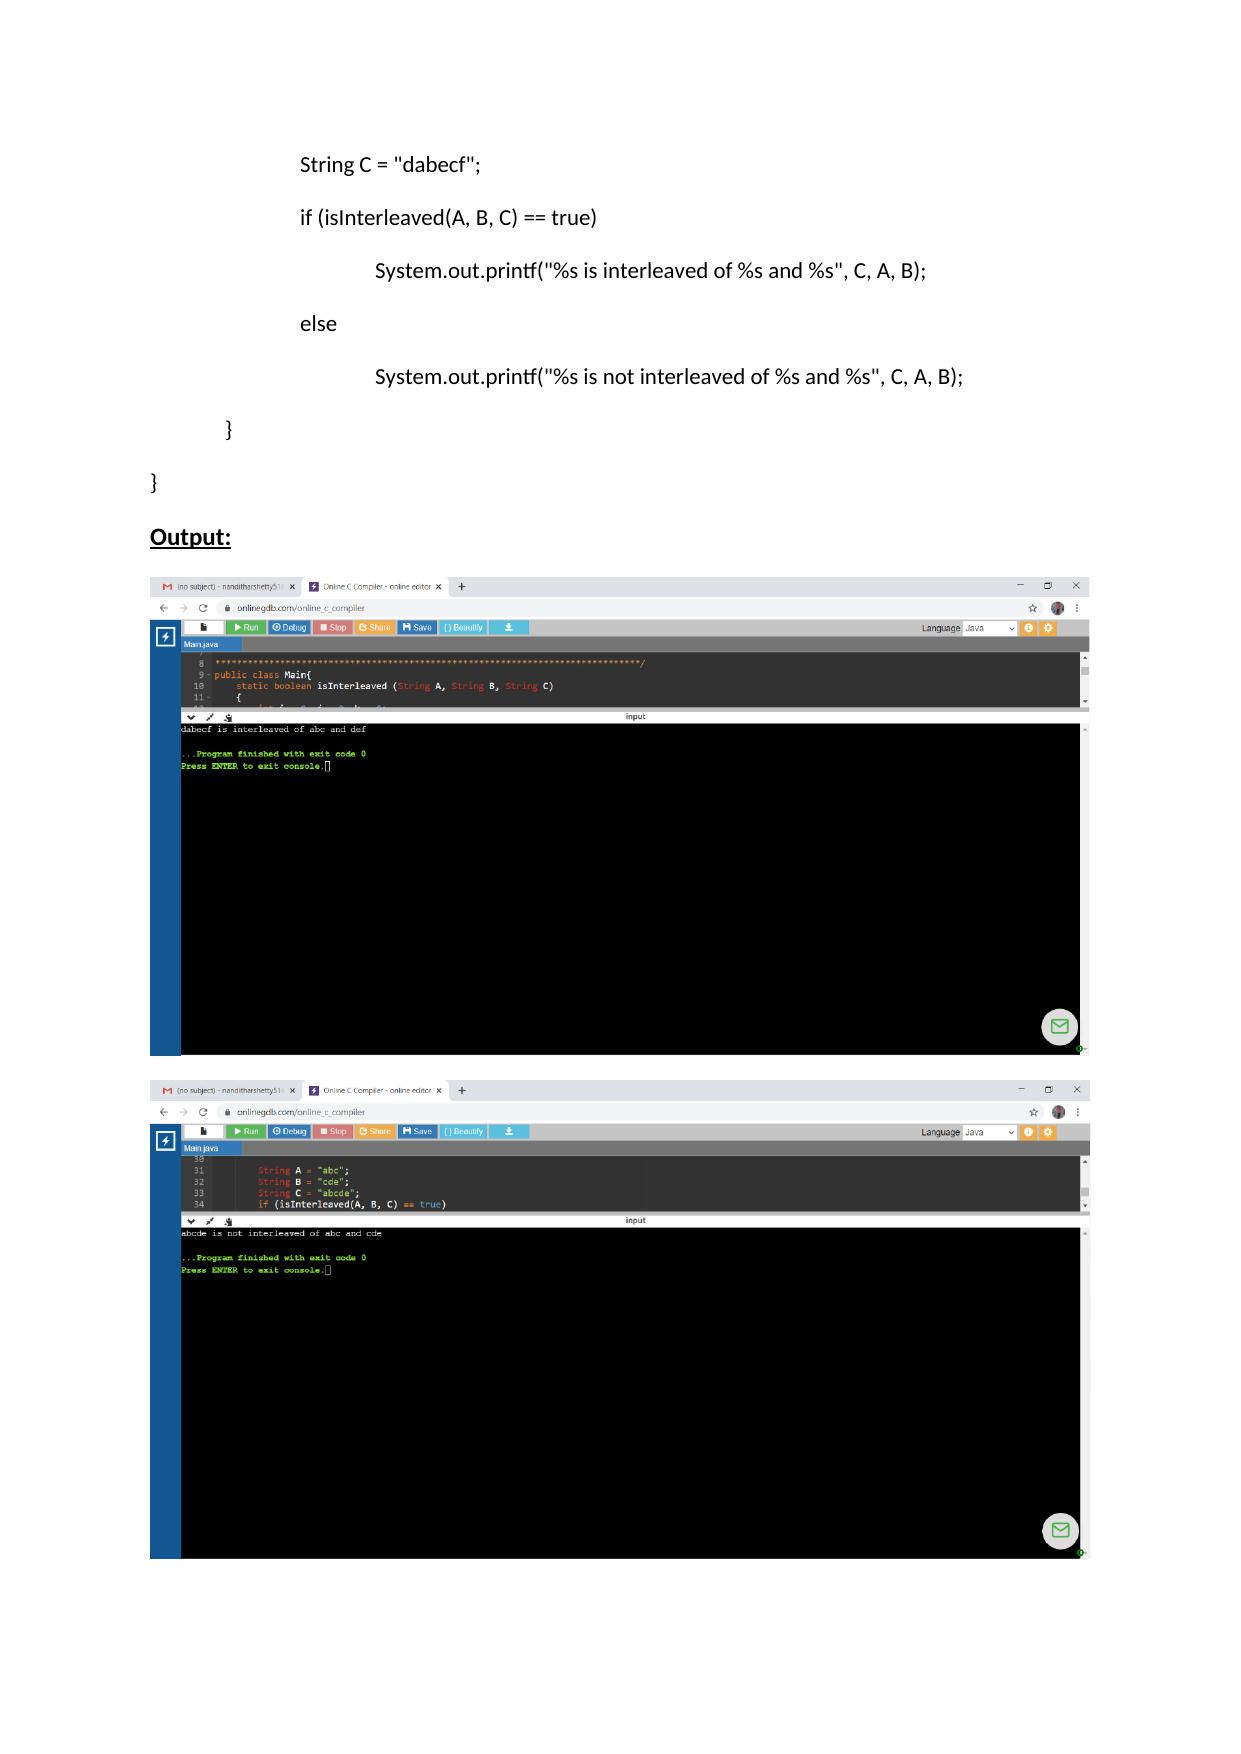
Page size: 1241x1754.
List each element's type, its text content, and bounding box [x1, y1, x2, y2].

text System.out.printf("%s is interleaved of %s and %s", C, A, B); [150, 256, 1090, 284]
picture [150, 577, 1090, 1056]
text } [150, 468, 1090, 496]
text Output: [150, 521, 1090, 552]
picture [150, 1080, 1091, 1559]
text if (isInterleaved(A, B, C) == true) [150, 203, 1090, 231]
text String C = "dabecf"; [150, 150, 1090, 178]
text else [150, 309, 1090, 337]
text } [150, 415, 1090, 443]
text System.out.printf("%s is not interleaved of %s and %s", C, A, B); [150, 362, 1090, 390]
